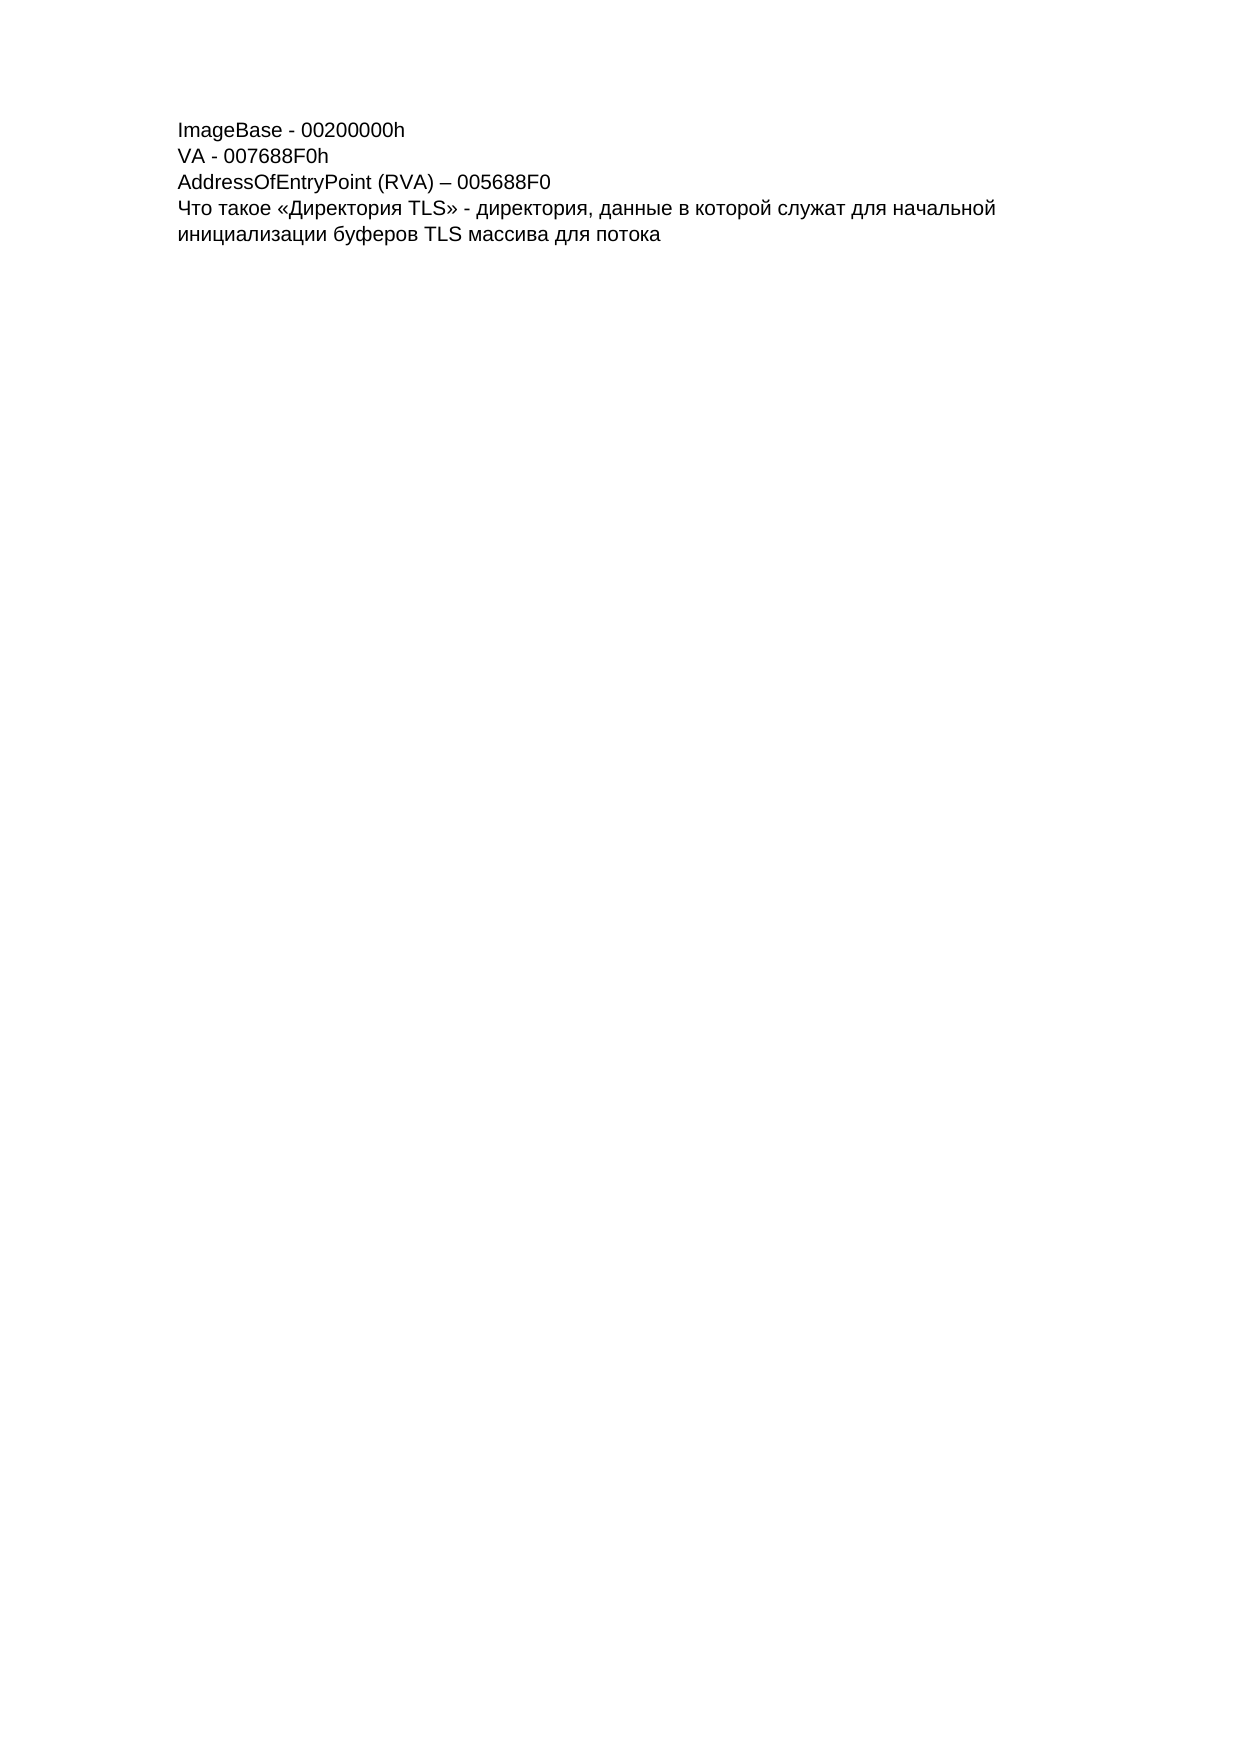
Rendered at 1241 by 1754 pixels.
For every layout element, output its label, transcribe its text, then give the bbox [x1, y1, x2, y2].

text ImageBase - 00200000h VA - 007688F0h AddressOfEntryPoint (RVA) – 005688F0 Что такое «Директория TLS» - директория, данные в которой служат для начальной инициализации буферов TLS массива для потока [177, 118, 1152, 245]
